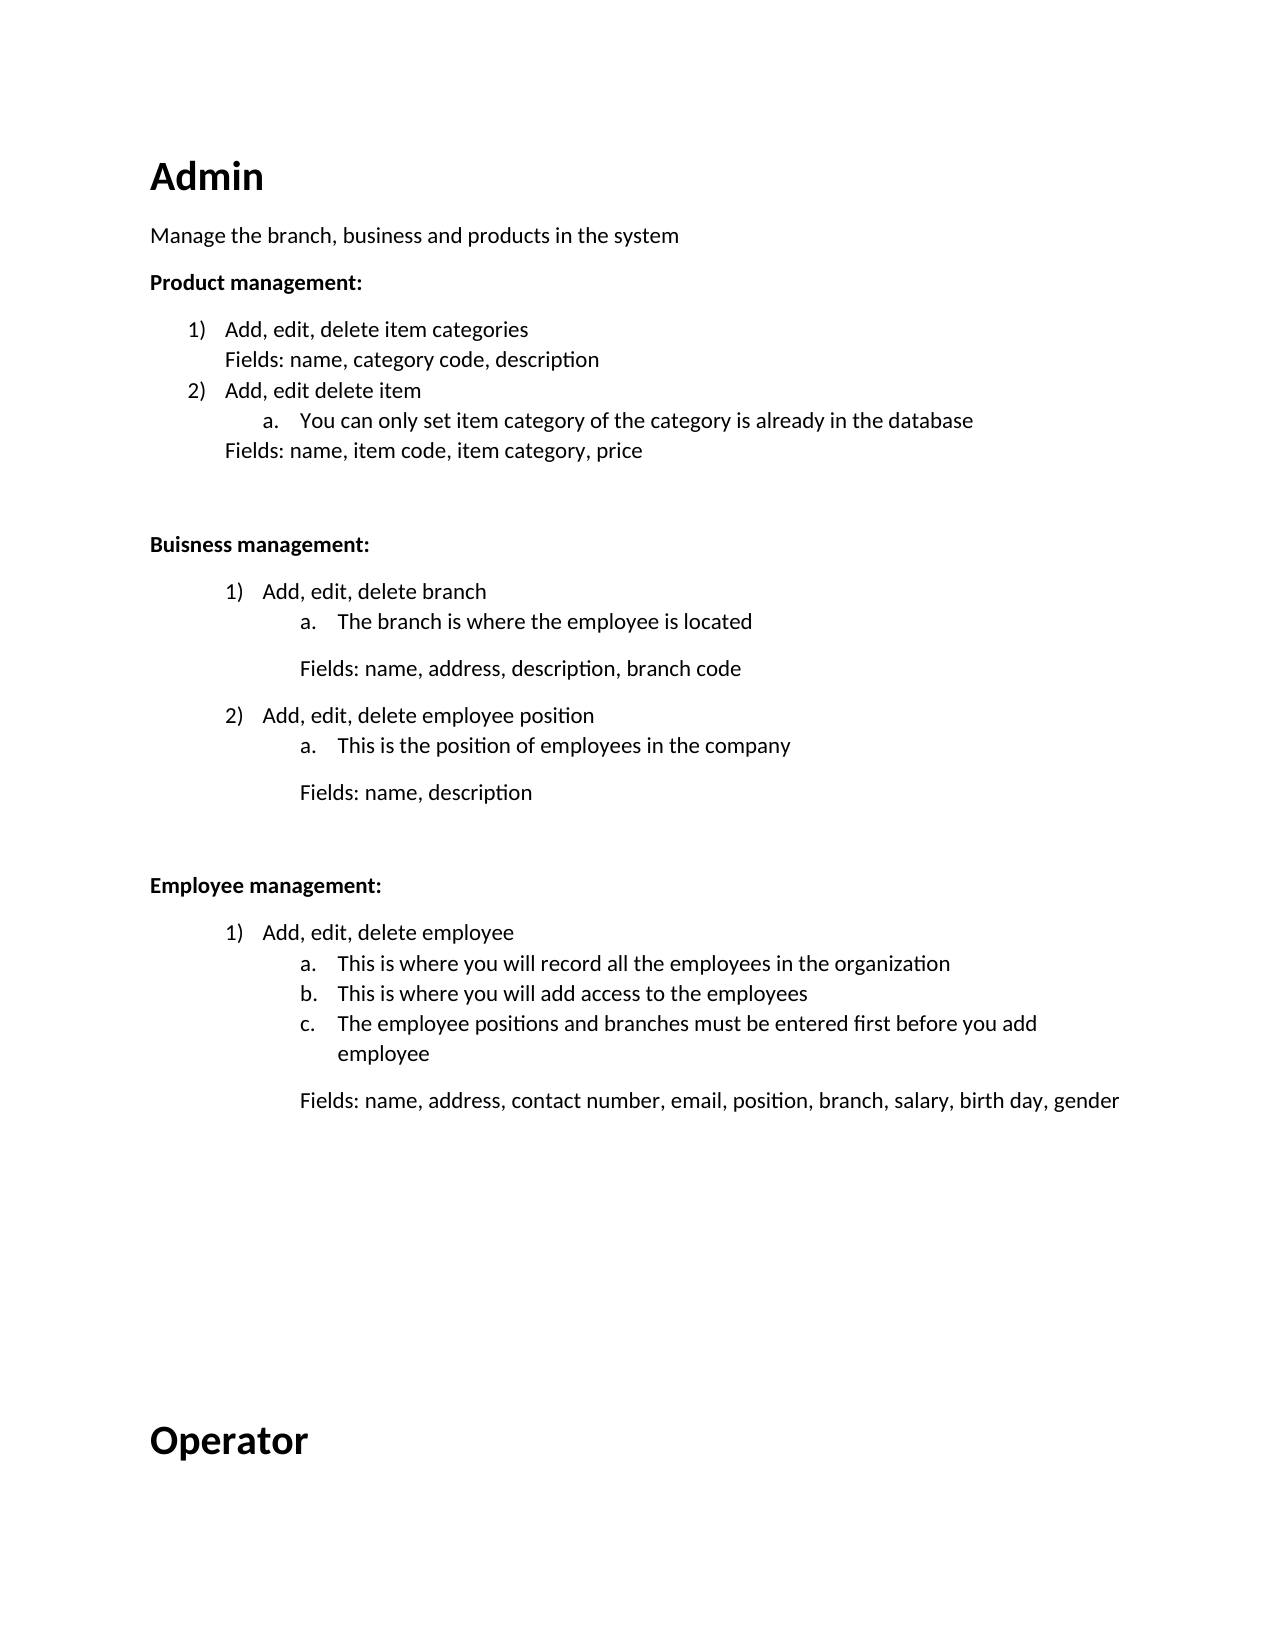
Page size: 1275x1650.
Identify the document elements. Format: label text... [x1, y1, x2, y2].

list Fields: name, category code, description [225, 346, 1125, 373]
text Buisness management: [150, 530, 1125, 558]
list Add, edit, delete item categories [187, 315, 1125, 343]
list This is where you will record all the employees in the organization [300, 949, 1125, 977]
text Fields: name, description [300, 778, 1125, 806]
text Manage the branch, business and products in the system [150, 222, 1125, 249]
list You can only set item category of the category is already in the database [262, 406, 1125, 434]
list This is the position of employees in the company [300, 731, 1125, 759]
text Admin [150, 150, 1125, 201]
list Add, edit, delete employee position [225, 701, 1125, 729]
list Fields: name, item code, item category, price [225, 436, 1125, 464]
list The employee positions and branches must be entered first before you add employee [300, 1009, 1125, 1067]
list Add, edit delete item [187, 376, 1125, 404]
text Fields: name, address, description, branch code [300, 654, 1125, 682]
list This is where you will add access to the employees [300, 979, 1125, 1007]
list Add, edit, delete employee [225, 918, 1125, 946]
text Employee management: [150, 872, 1125, 899]
list Add, edit, delete branch [225, 577, 1125, 605]
text Operator [150, 1414, 1125, 1465]
text Product management: [150, 268, 1125, 296]
list The branch is where the employee is located [300, 607, 1125, 635]
text Fields: name, address, contact number, email, position, branch, salary, birth day, gender [300, 1086, 1125, 1114]
